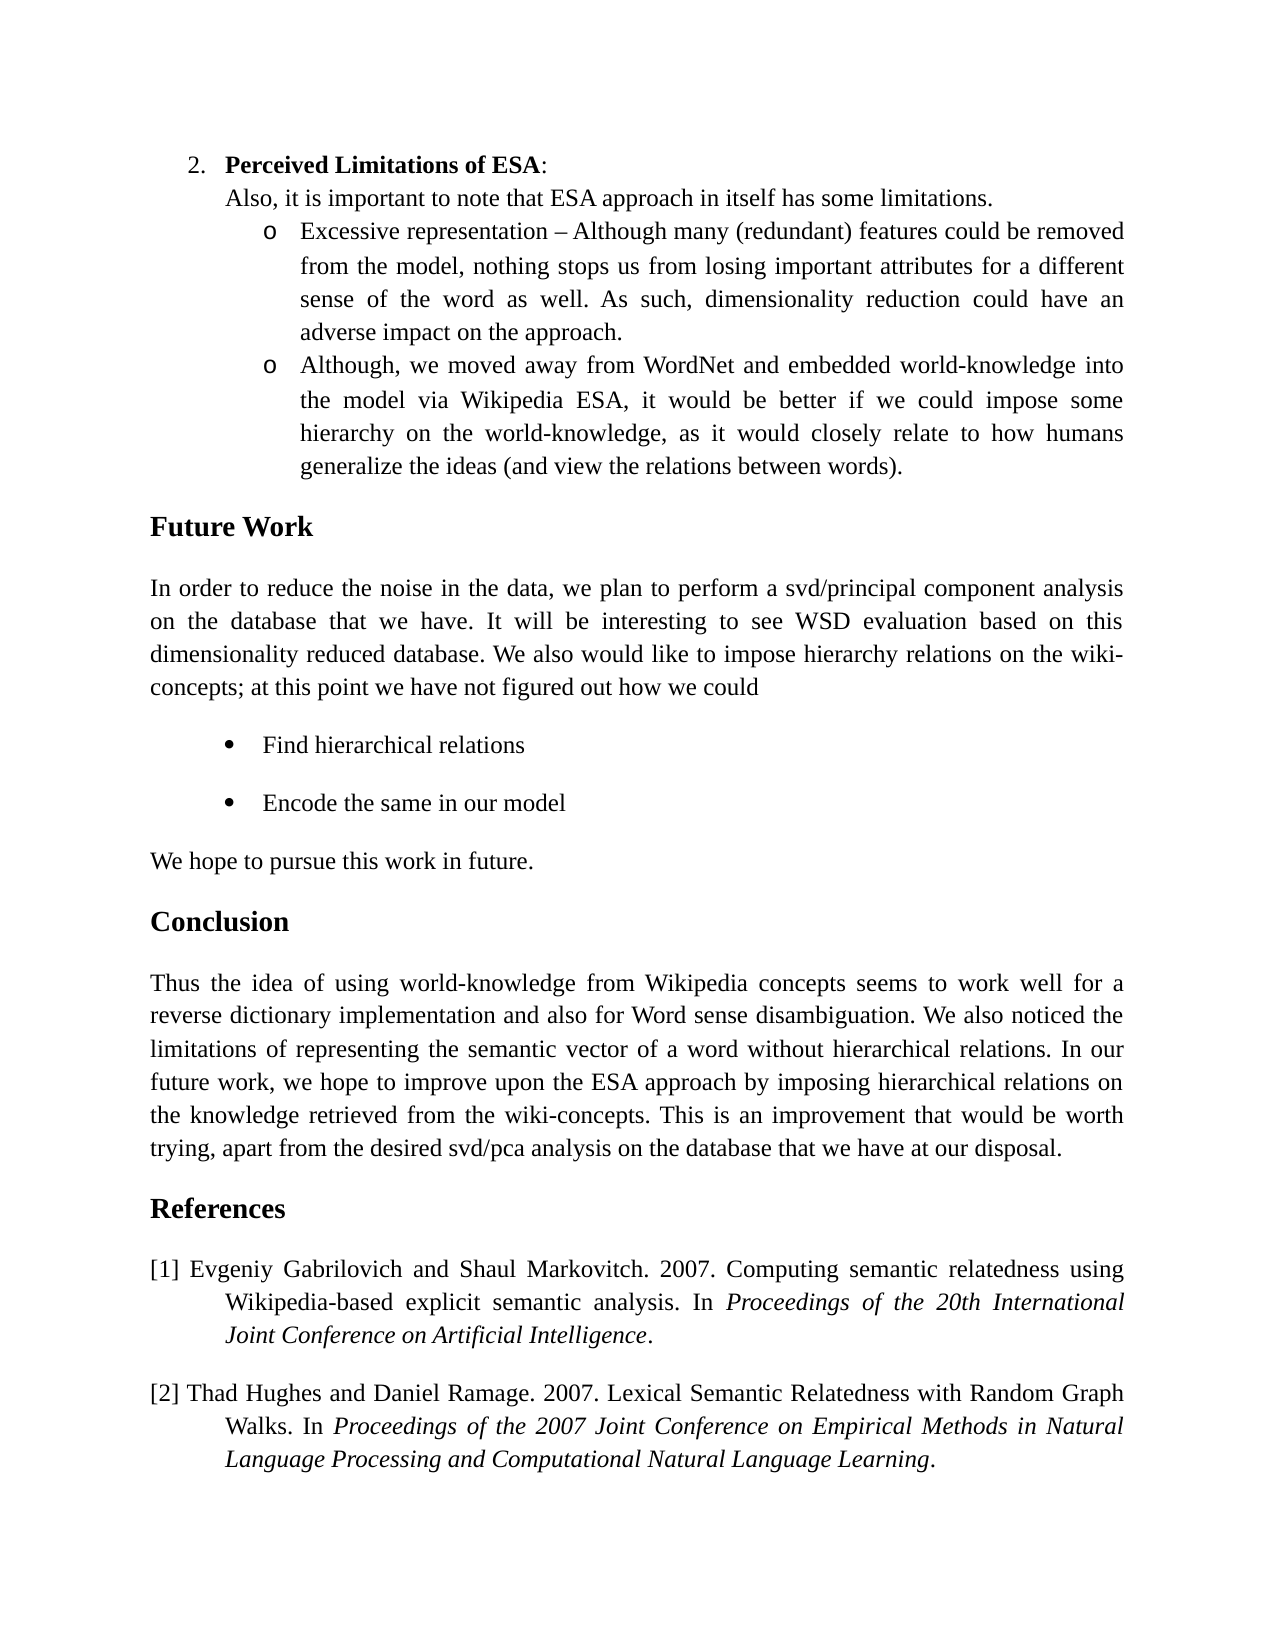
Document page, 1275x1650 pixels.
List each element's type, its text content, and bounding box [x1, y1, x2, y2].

text [2] Thad Hughes and Daniel Ramage. 2007. Lexical Semantic Relatedness with Random Graph Walks. In Proceedings of the 2007 Joint Conference on Empirical Methods in Natural Language Processing and Computational Natural Language Learning. [150, 1378, 1125, 1473]
subtitle Encode the same in our model [225, 788, 1125, 817]
text [1] Evgeniy Gabrilovich and Shaul Markovitch. 2007. Computing semantic relatedness using Wikipedia-based explicit semantic analysis. In Proceedings of the 20th International Joint Conference on Artificial Intelligence. [150, 1254, 1125, 1349]
subtitle Conclusion [150, 904, 1125, 938]
list Perceived Limitations of ESA: [187, 150, 1125, 179]
subtitle Find hierarchical relations [225, 730, 1125, 759]
list Also, it is important to note that ESA approach in itself has some limitations. [225, 183, 1125, 212]
subtitle Future Work [150, 509, 1125, 543]
list Excessive representation – Although many (redundant) features could be removed from the model, nothing stops us from losing important attributes for a different sense of the word as well. As such, dimensionality reduction could have an adverse impact on the approach. [262, 216, 1125, 346]
list Although, we moved away from WordNet and embedded world-knowledge into the model via Wikipedia ESA, it would be better if we could impose some hierarchy on the world-knowledge, as it would closely relate to how humans generalize the ideas (and view the relations between words). [262, 350, 1125, 480]
subtitle References [150, 1191, 1125, 1224]
subtitle We hope to pursue this work in future. [150, 846, 1125, 875]
subtitle In order to reduce the noise in the data, we plan to perform a svd/principal component analysis on the database that we have. It will be interesting to see WSD evaluation based on this dimensionality reduced database. We also would like to impose hierarchy relations on the wiki-concepts; at this point we have not figured out how we could [150, 573, 1125, 701]
text Thus the idea of using world-knowledge from Wikipedia concepts seems to work well for a reverse dictionary implementation and also for Word sense disambiguation. We also noticed the limitations of representing the semantic vector of a word without hierarchical relations. In our future work, we hope to improve upon the ESA approach by imposing hierarchical relations on the knowledge retrieved from the wiki-concepts. This is an improvement that would be worth trying, apart from the desired svd/pca analysis on the database that we have at our disposal. [150, 968, 1125, 1161]
